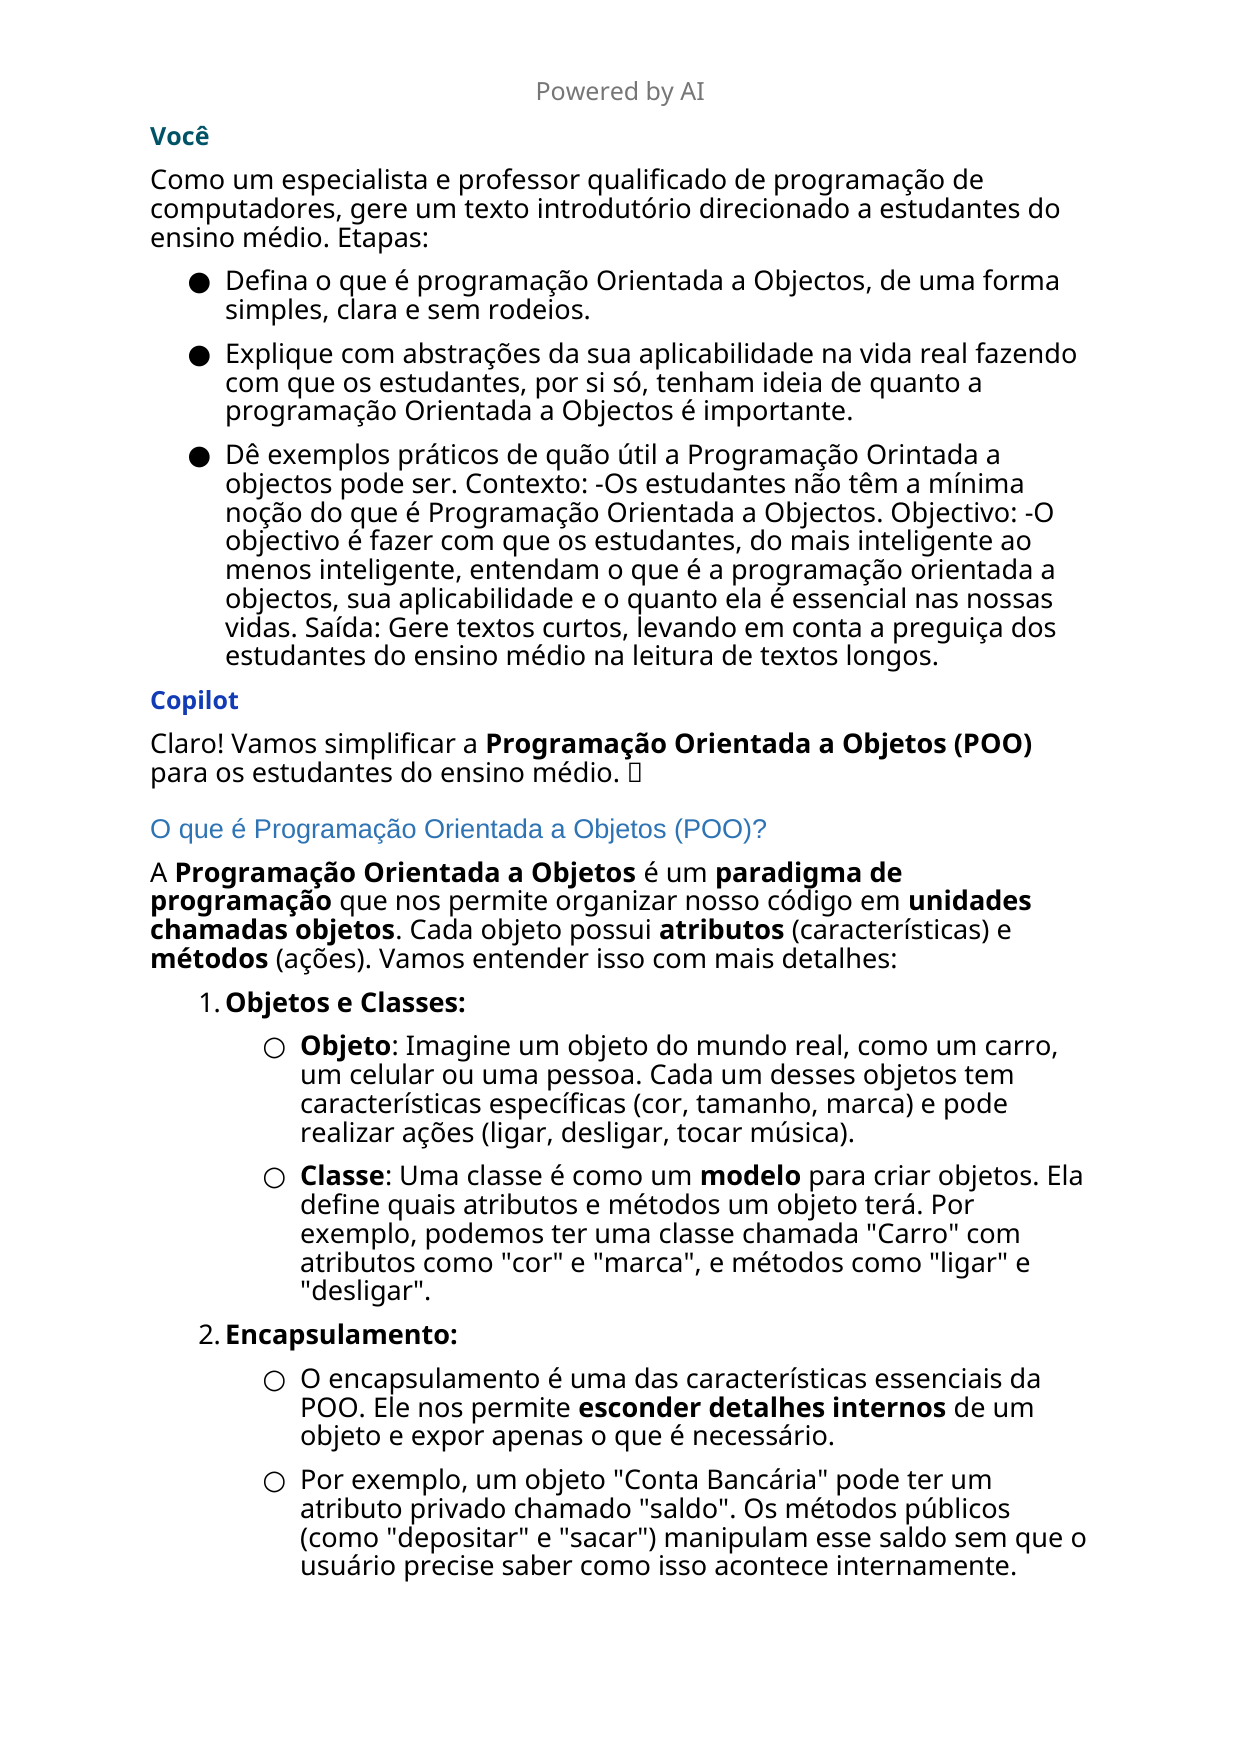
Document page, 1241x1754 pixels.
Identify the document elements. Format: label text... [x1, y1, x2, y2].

list Objetos e Classes: [198, 989, 1090, 1018]
subtitle Você [150, 123, 1090, 152]
list Encapsulamento: [198, 1322, 1090, 1350]
list O encapsulamento é uma das características essenciais da POO. Ele nos permite esconder detalhes internos de um objeto e expor apenas o que é necessário. [262, 1365, 1090, 1452]
list Defina o que é programação Orientada a Objectos, de uma forma simples, clara e sem rodeios. [187, 268, 1090, 325]
text A Programação Orientada a Objetos é um paradigma de programação que nos permite organizar nosso código em unidades chamadas objetos. Cada objeto possui atributos (características) e métodos (ações). Vamos entender isso com mais detalhes: [150, 859, 1090, 974]
list Explique com abstrações da sua aplicabilidade na vida real fazendo com que os estudantes, por si só, tenham ideia de quanto a programação Orientada a Objectos é importante. [187, 340, 1090, 427]
text Como um especialista e professor qualificado de programação de computadores, gere um texto introdutório direcionado a estudantes do ensino médio. Etapas: [150, 167, 1090, 253]
list Classe: Uma classe é como um modelo para criar objetos. Ela define quais atributos e métodos um objeto terá. Por exemplo, podemos ter uma classe chamada "Carro" com atributos como "cor" e "marca", e métodos como "ligar" e "desligar". [262, 1163, 1090, 1307]
list Dê exemplos práticos de quão útil a Programação Orintada a objectos pode ser. Contexto: -Os estudantes não têm a mínima noção do que é Programação Orientada a Objectos. Objectivo: -O objectivo é fazer com que os estudantes, do mais inteligente ao menos inteligente, entendam o que é a programação orientada a objectos, sua aplicabilidade e o quanto ela é essencial nas nossas vidas. Saída: Gere textos curtos, levando em conta a preguiça dos estudantes do ensino médio na leitura de textos longos. [187, 442, 1090, 672]
subtitle Copilot [150, 687, 1090, 715]
list Por exemplo, um objeto "Conta Bancária" pode ter um atributo privado chamado "saldo". Os métodos públicos (como "depositar" e "sacar") manipulam esse saldo sem que o usuário precise saber como isso acontece internamente. [262, 1467, 1090, 1582]
list Objeto: Imagine um objeto do mundo real, como um carro, um celular ou uma pessoa. Cada um desses objetos tem características específicas (cor, tamanho, marca) e pode realizar ações (ligar, desligar, tocar música). [262, 1033, 1090, 1148]
text Claro! Vamos simplificar a Programação Orientada a Objetos (POO) para os estudantes do ensino médio. 🚀 [150, 730, 1090, 788]
subtitle O que é Programação Orientada a Objetos (POO)? [150, 813, 1090, 844]
